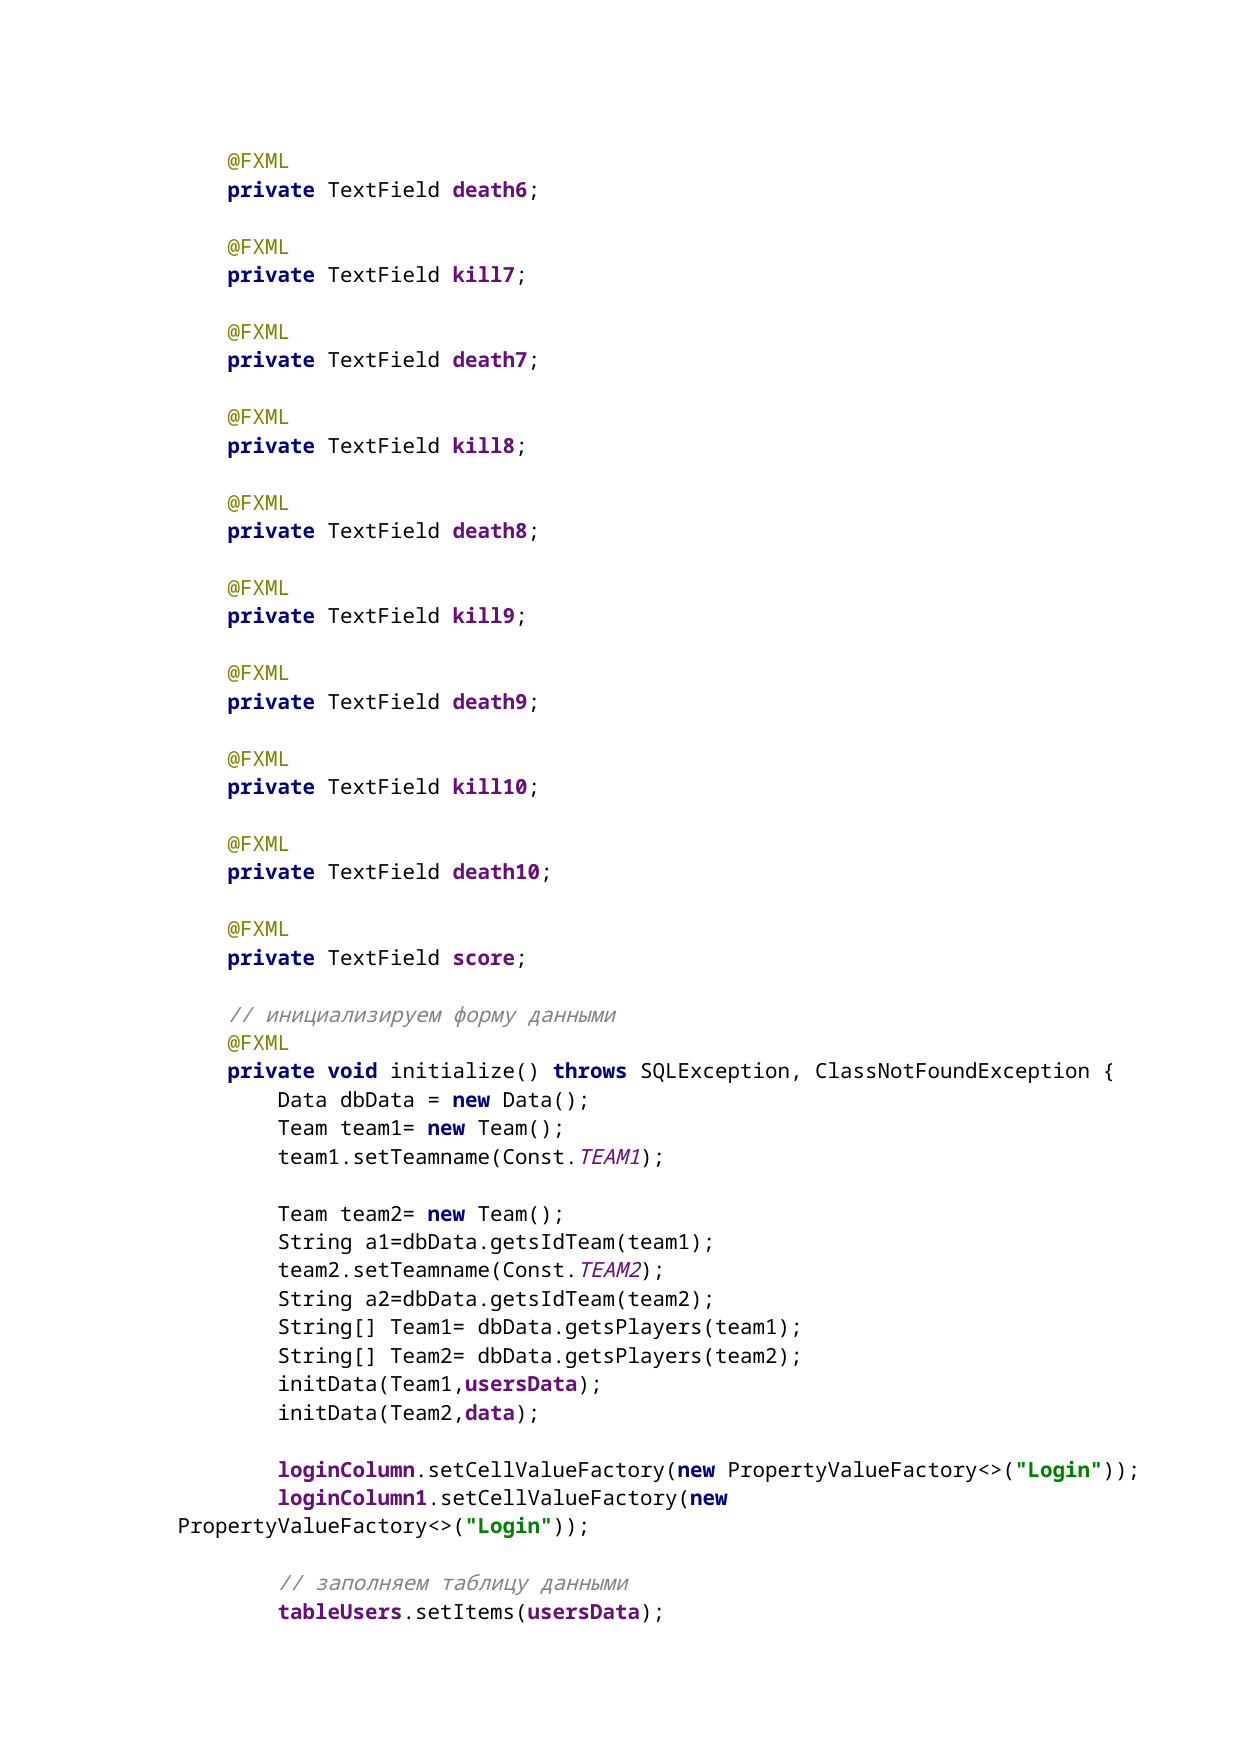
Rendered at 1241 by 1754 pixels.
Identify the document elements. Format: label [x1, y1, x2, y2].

text [177, 118, 1152, 1625]
